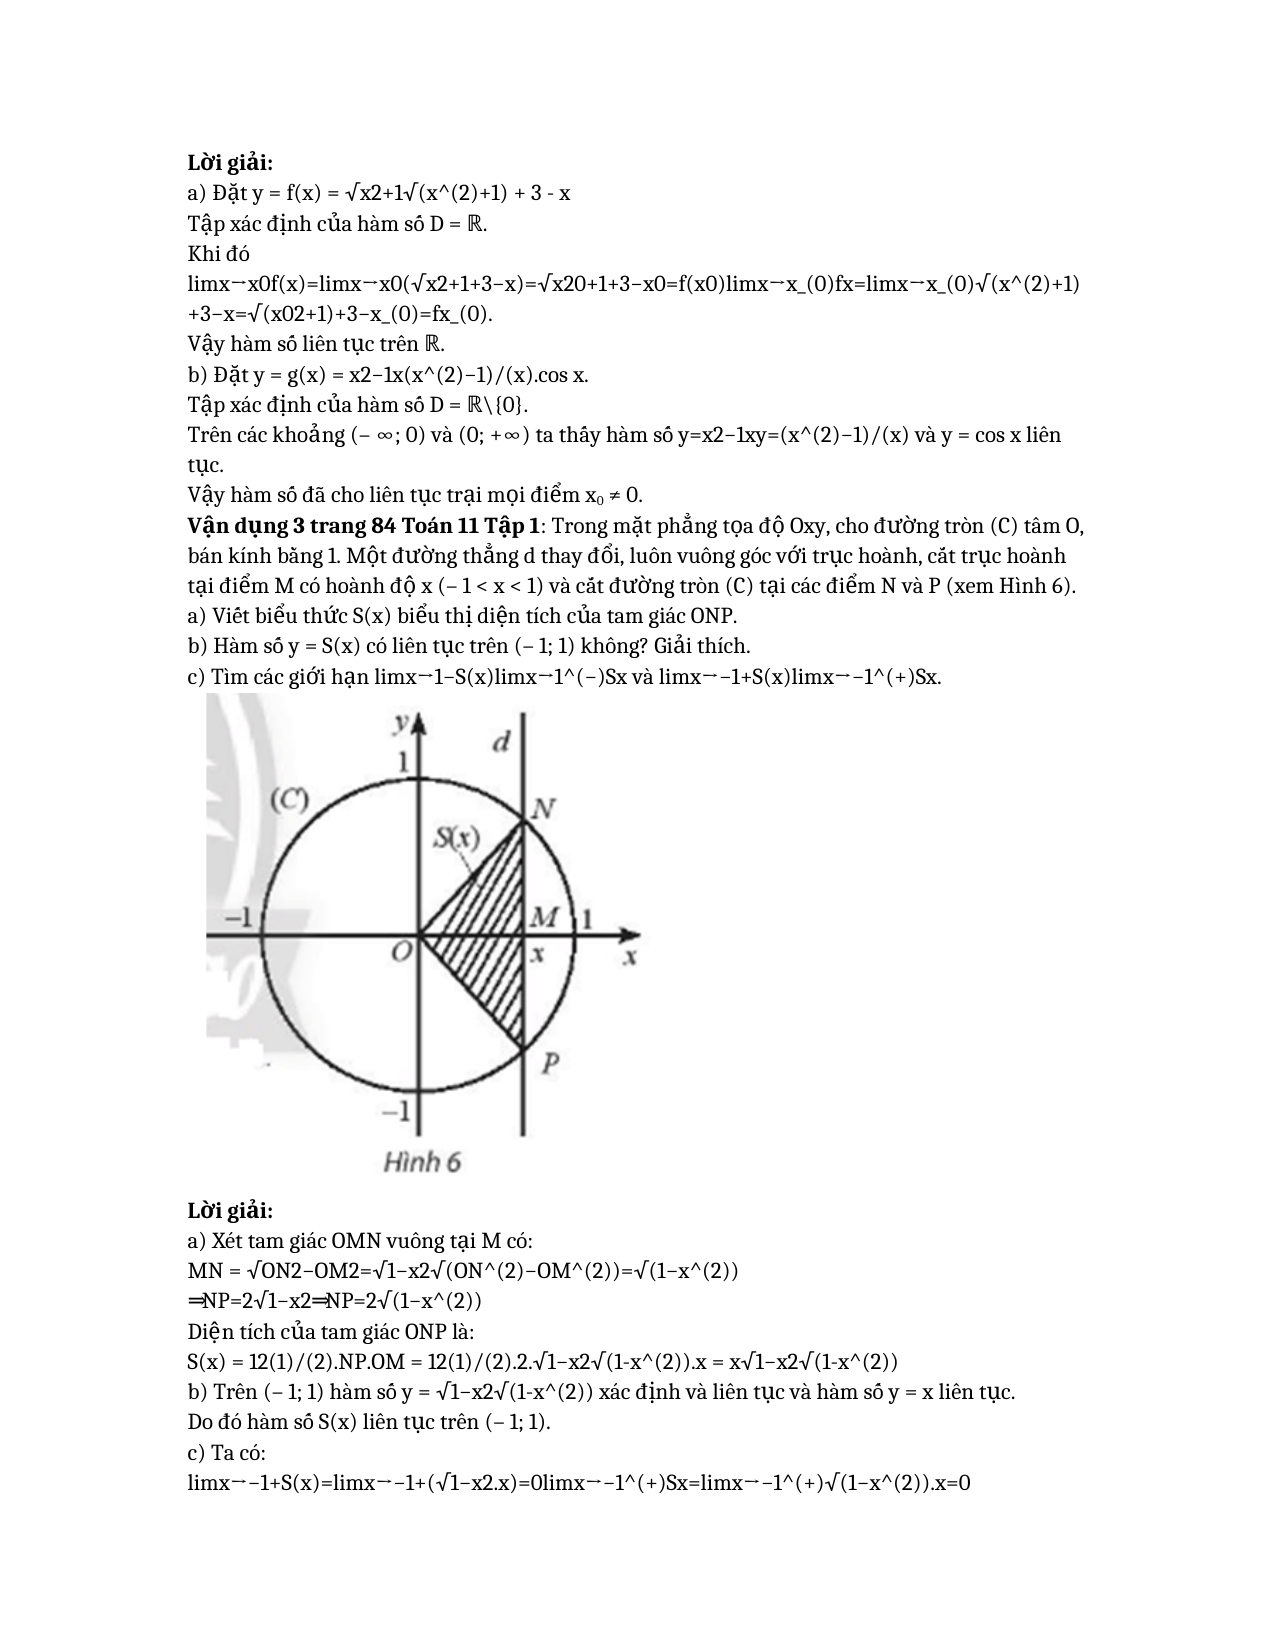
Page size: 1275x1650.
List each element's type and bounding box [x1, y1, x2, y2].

text [187, 150, 1087, 1496]
picture [206, 693, 654, 1194]
